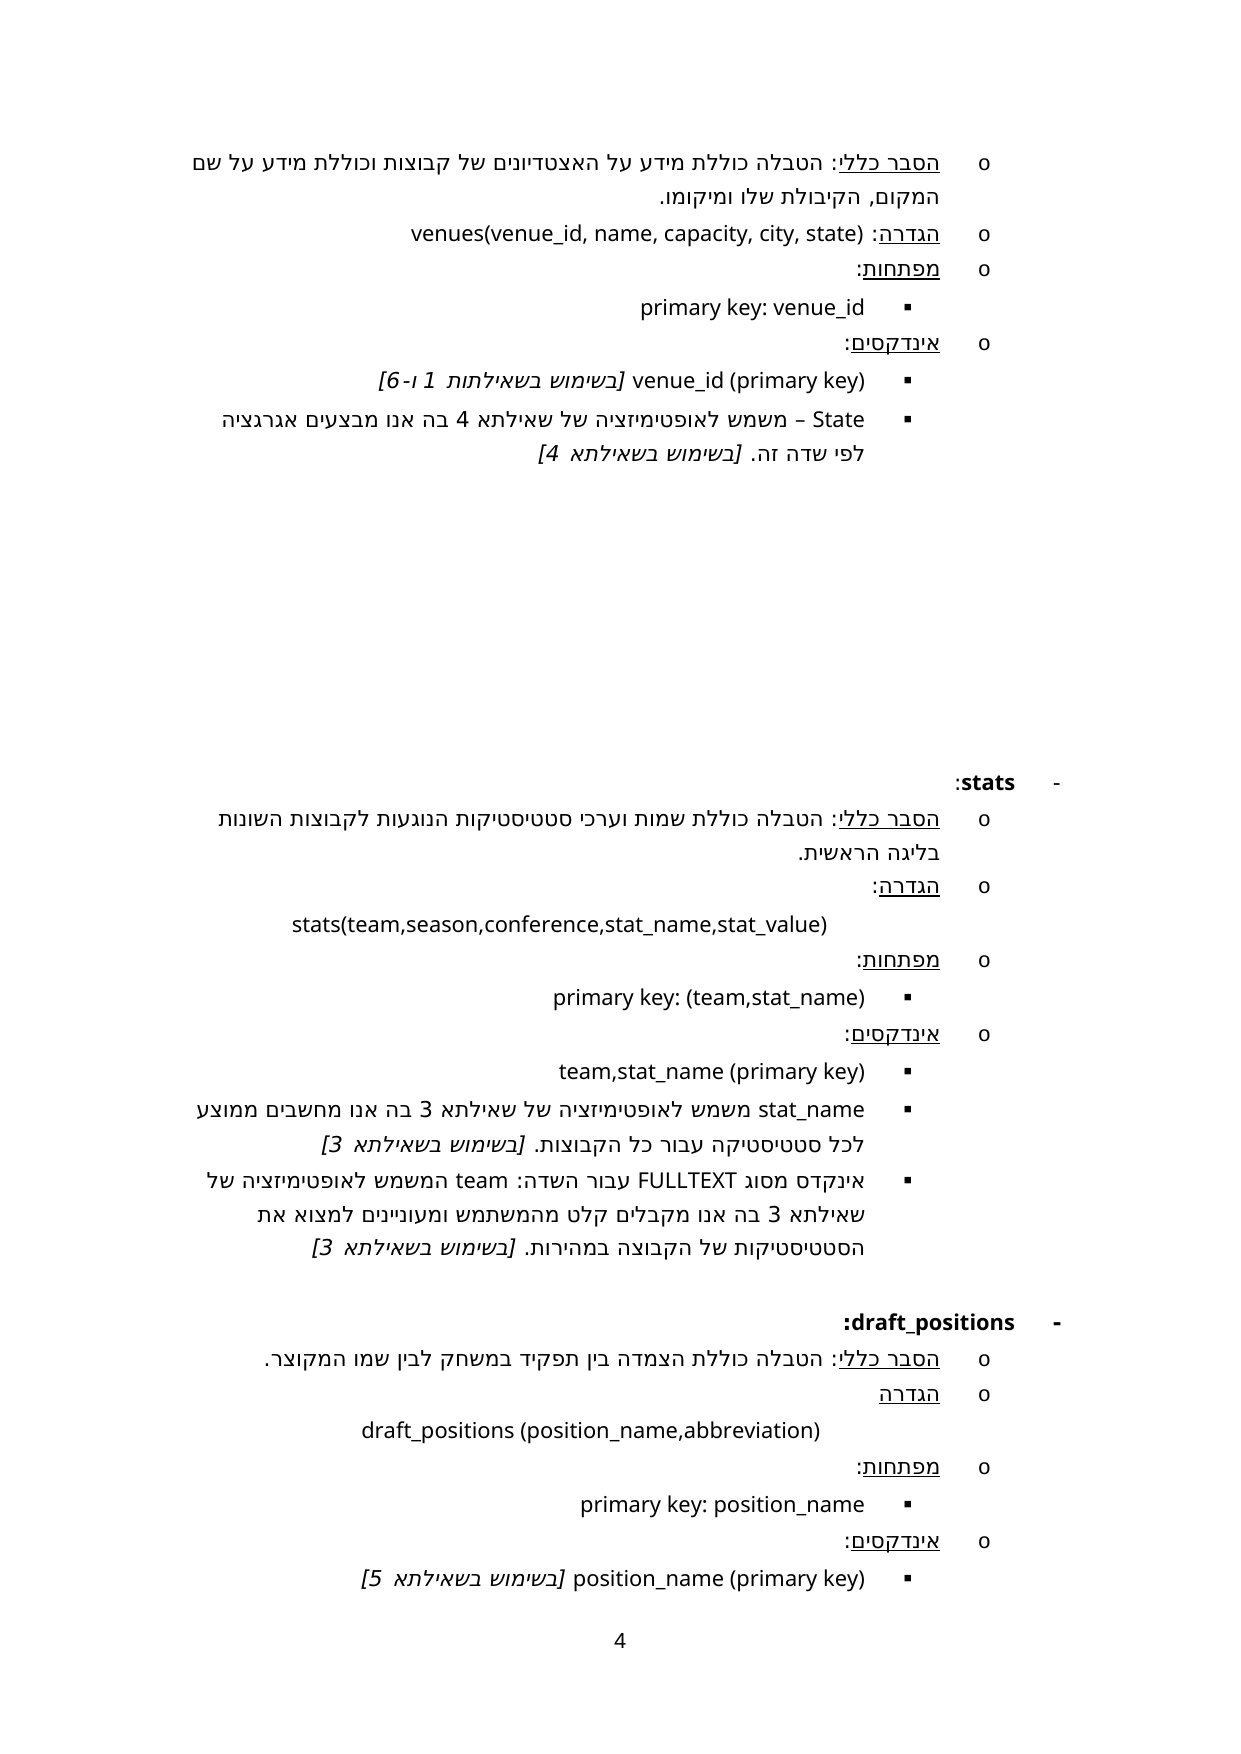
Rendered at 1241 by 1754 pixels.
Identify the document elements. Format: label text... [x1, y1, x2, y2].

list הגדרה [187, 1381, 978, 1407]
list מפתחות: [187, 1454, 978, 1481]
list אינדקסים: [187, 1021, 978, 1048]
list stat_name משמש לאופטימיזציה של שאילתא 3 בה אנו מחשבים ממוצע לכל סטטיסטיקה עבור כל הקבוצות. [בשימוש בשאילתא 3] [187, 1094, 903, 1157]
list draft_positions (position_name,abbreviation) [187, 1416, 865, 1445]
list הגדרה: [187, 874, 978, 901]
list אינדקסים: [187, 330, 978, 357]
list אינדקסים: [187, 1528, 978, 1554]
list stats: [187, 767, 1053, 797]
list primary key: venue_id [187, 291, 903, 321]
list position_name (primary key) [בשימוש בשאילתא 5] [187, 1563, 903, 1592]
list stats(team,season,conference,stat_name,stat_value) [187, 908, 865, 938]
list אינקדס מסוג FULLTEXT עבור השדה: team המשמש לאופטימיזציה של שאילתא 3 בה אנו מקבלים קלט מהמשתמש ומעוניינים למצוא את הסטטיסטיקות של הקבוצה במהירות. [בשימוש בשאילתא 3] [187, 1165, 903, 1261]
list primary key: (team,stat_name) [187, 982, 903, 1012]
list primary key: position_name [187, 1489, 903, 1519]
list מפתחות: [187, 947, 978, 974]
list הסבר כללי: הטבלה כוללת שמות וערכי סטטיסטיקות הנוגעות לקבוצות השונות בליגה הראשית. [187, 806, 978, 866]
list הסבר כללי: הטבלה כוללת מידע על האצטדיונים של קבוצות וכוללת מידע על שם המקום, הקיבולת שלו ומיקומו. [187, 150, 978, 210]
list team,stat_name (primary key) [187, 1056, 903, 1085]
list draft_positions: [187, 1307, 1053, 1337]
list הסבר כללי: הטבלה כוללת הצמדה בין תפקיד במשחק לבין שמו המקוצר. [187, 1346, 978, 1373]
list מפתחות: [187, 257, 978, 283]
list venue_id (primary key) [בשימוש בשאילתות 1 ו-6] [187, 365, 903, 395]
list הגדרה: venues(venue_id, name, capacity, city, state) [187, 218, 978, 248]
list State – משמש לאופטימיזציה של שאילתא 4 בה אנו מבצעים אגרגציה לפי שדה זה. [בשימוש בשאילתא 4] [187, 404, 903, 467]
